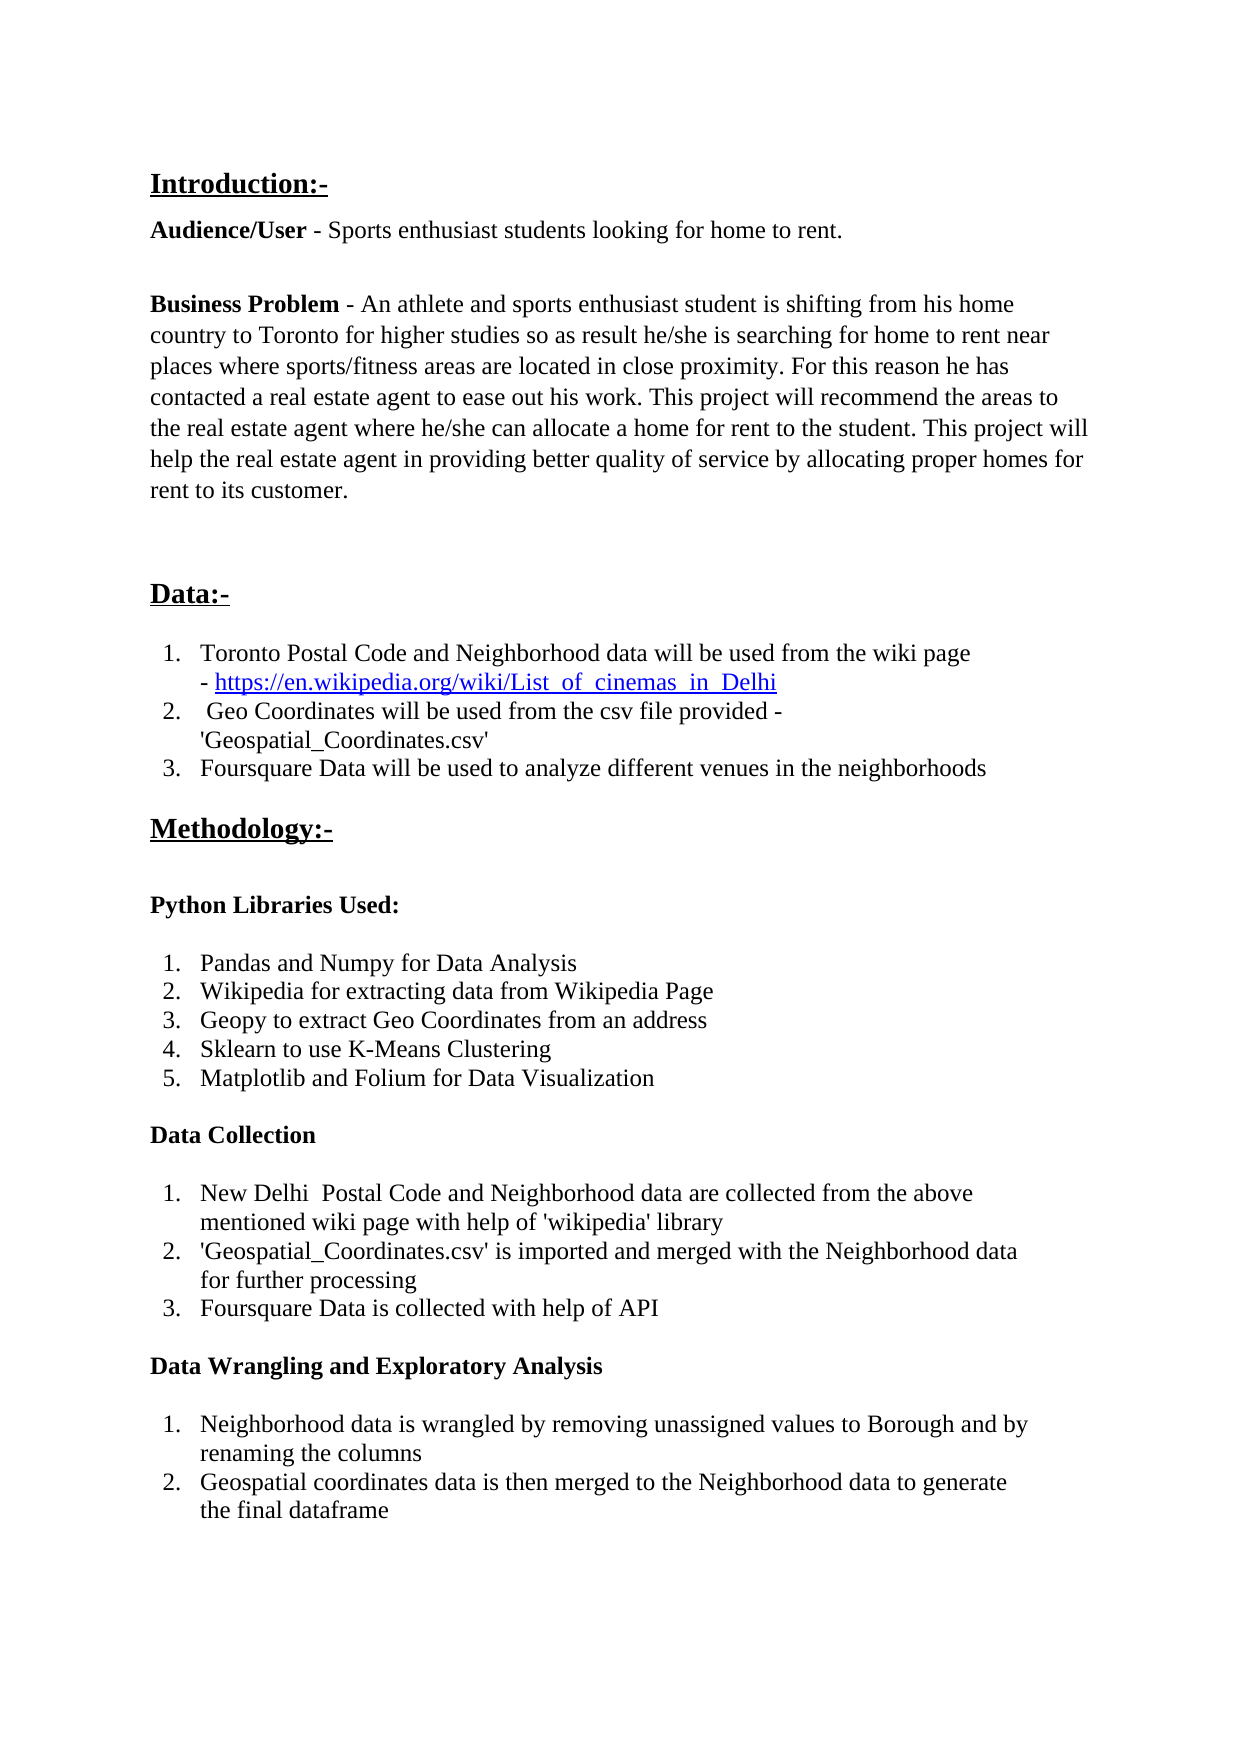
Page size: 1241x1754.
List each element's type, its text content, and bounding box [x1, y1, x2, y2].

text Introduction:- [150, 166, 1090, 199]
text Audience/User - Sports enthusiast students looking for home to rent. [150, 215, 1090, 244]
list Sklearn to use K-Means Clustering [162, 1034, 1040, 1063]
list Toronto Postal Code and Neighborhood data will be used from the wiki page - https://en.wikipedia.org/wiki/List_of_cinemas_in_Delhi [162, 638, 1040, 696]
text Data Wrangling and Exploratory Analysis [150, 1351, 1090, 1380]
list Geo Coordinates will be used from the csv file provided - 'Geospatial_Coordinates.csv' [162, 696, 1040, 753]
list Geopy to extract Geo Coordinates from an address [162, 1005, 1040, 1034]
text Data Collection [150, 1121, 1090, 1149]
text Data:- [150, 576, 1090, 609]
list New Delhi Postal Code and Neighborhood data are collected from the above mentioned wiki page with help of 'wikipedia' library [162, 1178, 1040, 1236]
list Foursquare Data will be used to analyze different venues in the neighborhoods [162, 753, 1040, 782]
list Foursquare Data is collected with help of API [162, 1293, 1040, 1322]
text Business Problem - An athlete and sports enthusiast student is shifting from his home country to Toronto for higher studies so as result he/she is searching for home to rent near places where sports/fitness areas are located in close proximity. For this reason he has contacted a real estate agent to ease out his work. This project will recommend the areas to the real estate agent where he/she can allocate a home for rent to the student. This project will help the real estate agent in providing better quality of service by allocating proper homes for rent to its customer. [150, 289, 1090, 504]
list Geospatial coordinates data is then merged to the Neighborhood data to generate the final dataframe [162, 1467, 1040, 1524]
list Matplotlib and Folium for Data Visualization [162, 1063, 1040, 1091]
list Wikipedia for extracting data from Wikipedia Page [162, 976, 1040, 1005]
text Methodology:- [150, 811, 1090, 845]
list Neighborhood data is wrangled by removing unassigned values to Borough and by renaming the columns [162, 1409, 1040, 1467]
list Pandas and Numpy for Data Analysis [162, 948, 1040, 976]
text Python Libraries Used: [150, 890, 1090, 918]
list 'Geospatial_Coordinates.csv' is imported and merged with the Neighborhood data for further processing [162, 1236, 1040, 1293]
